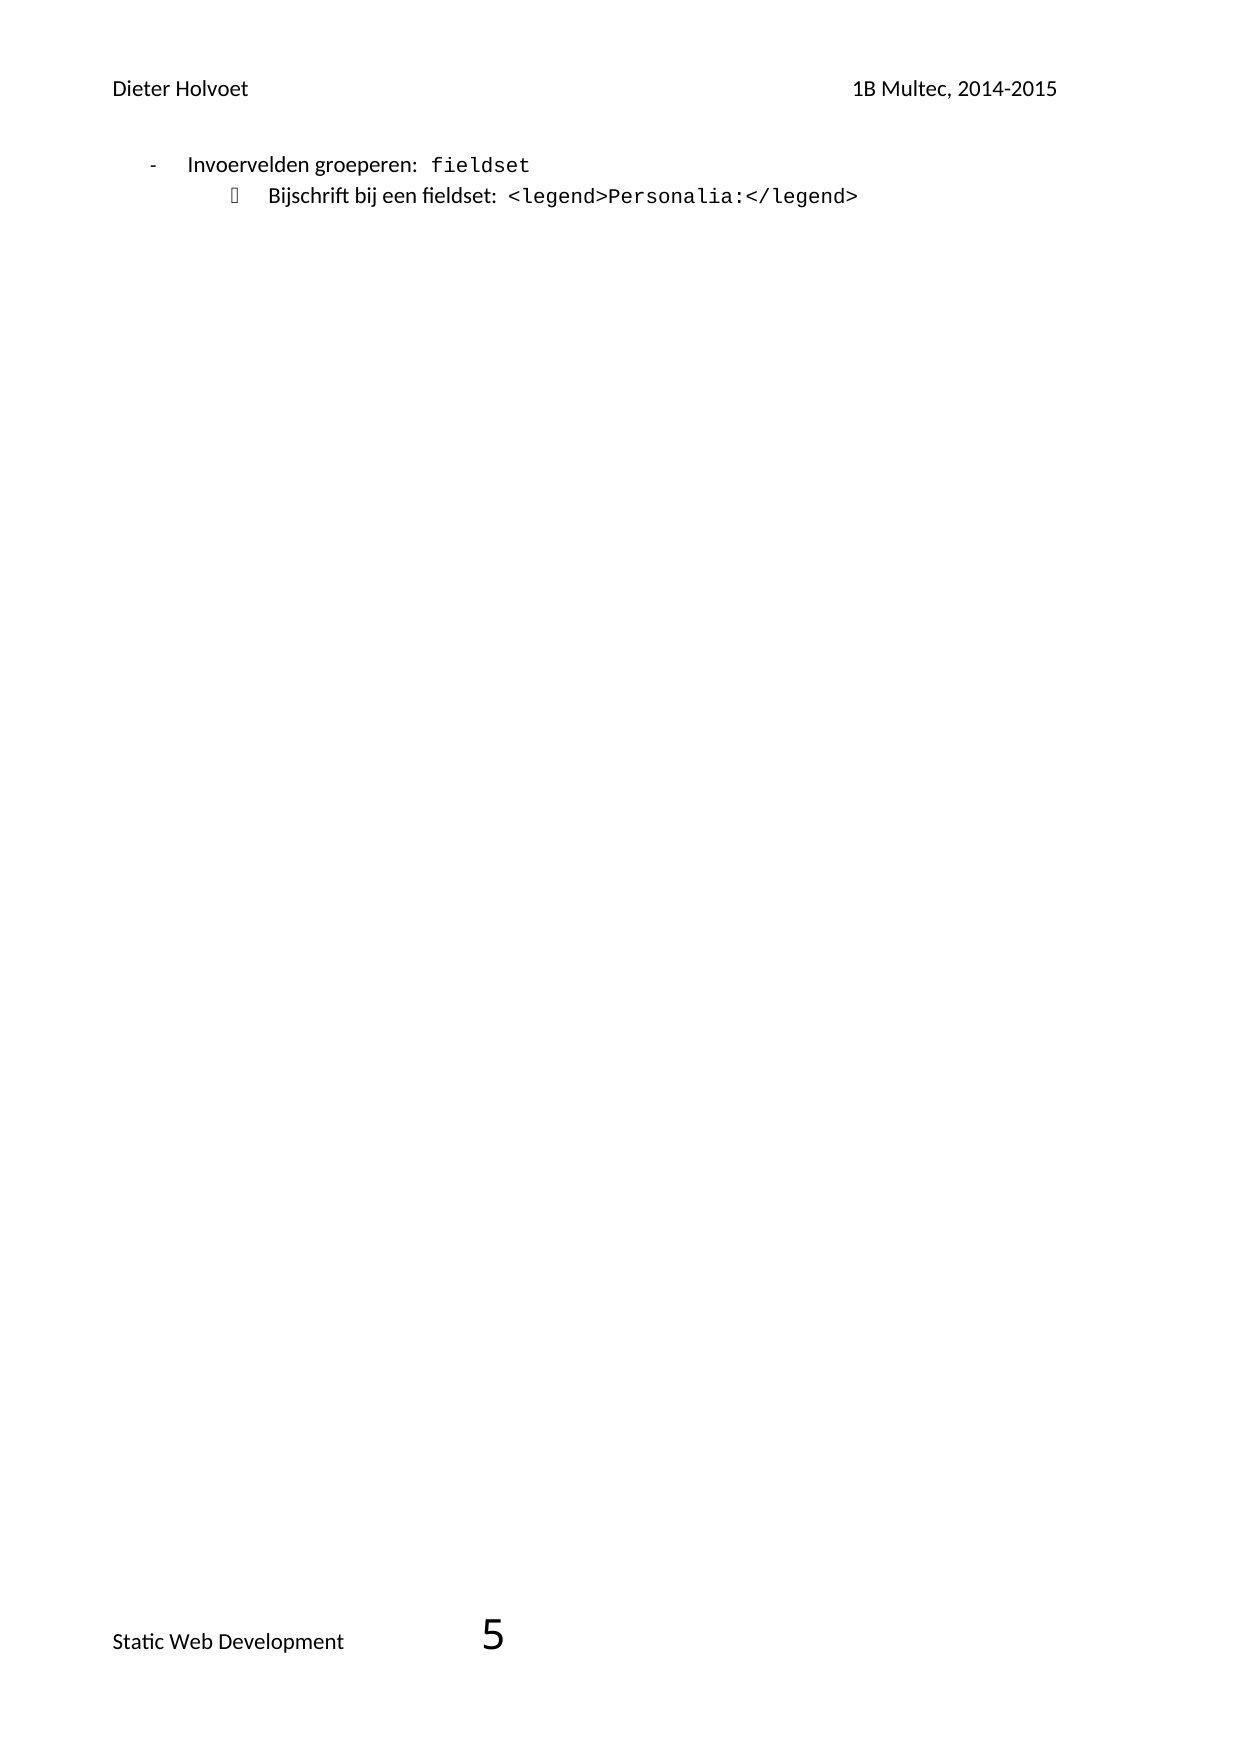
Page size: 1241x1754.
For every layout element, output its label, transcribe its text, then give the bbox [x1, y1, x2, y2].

list Invoervelden groeperen: fieldset [150, 150, 1128, 178]
list Bijschrift bij een fieldset: <legend>Personalia:</legend> [231, 181, 1128, 209]
